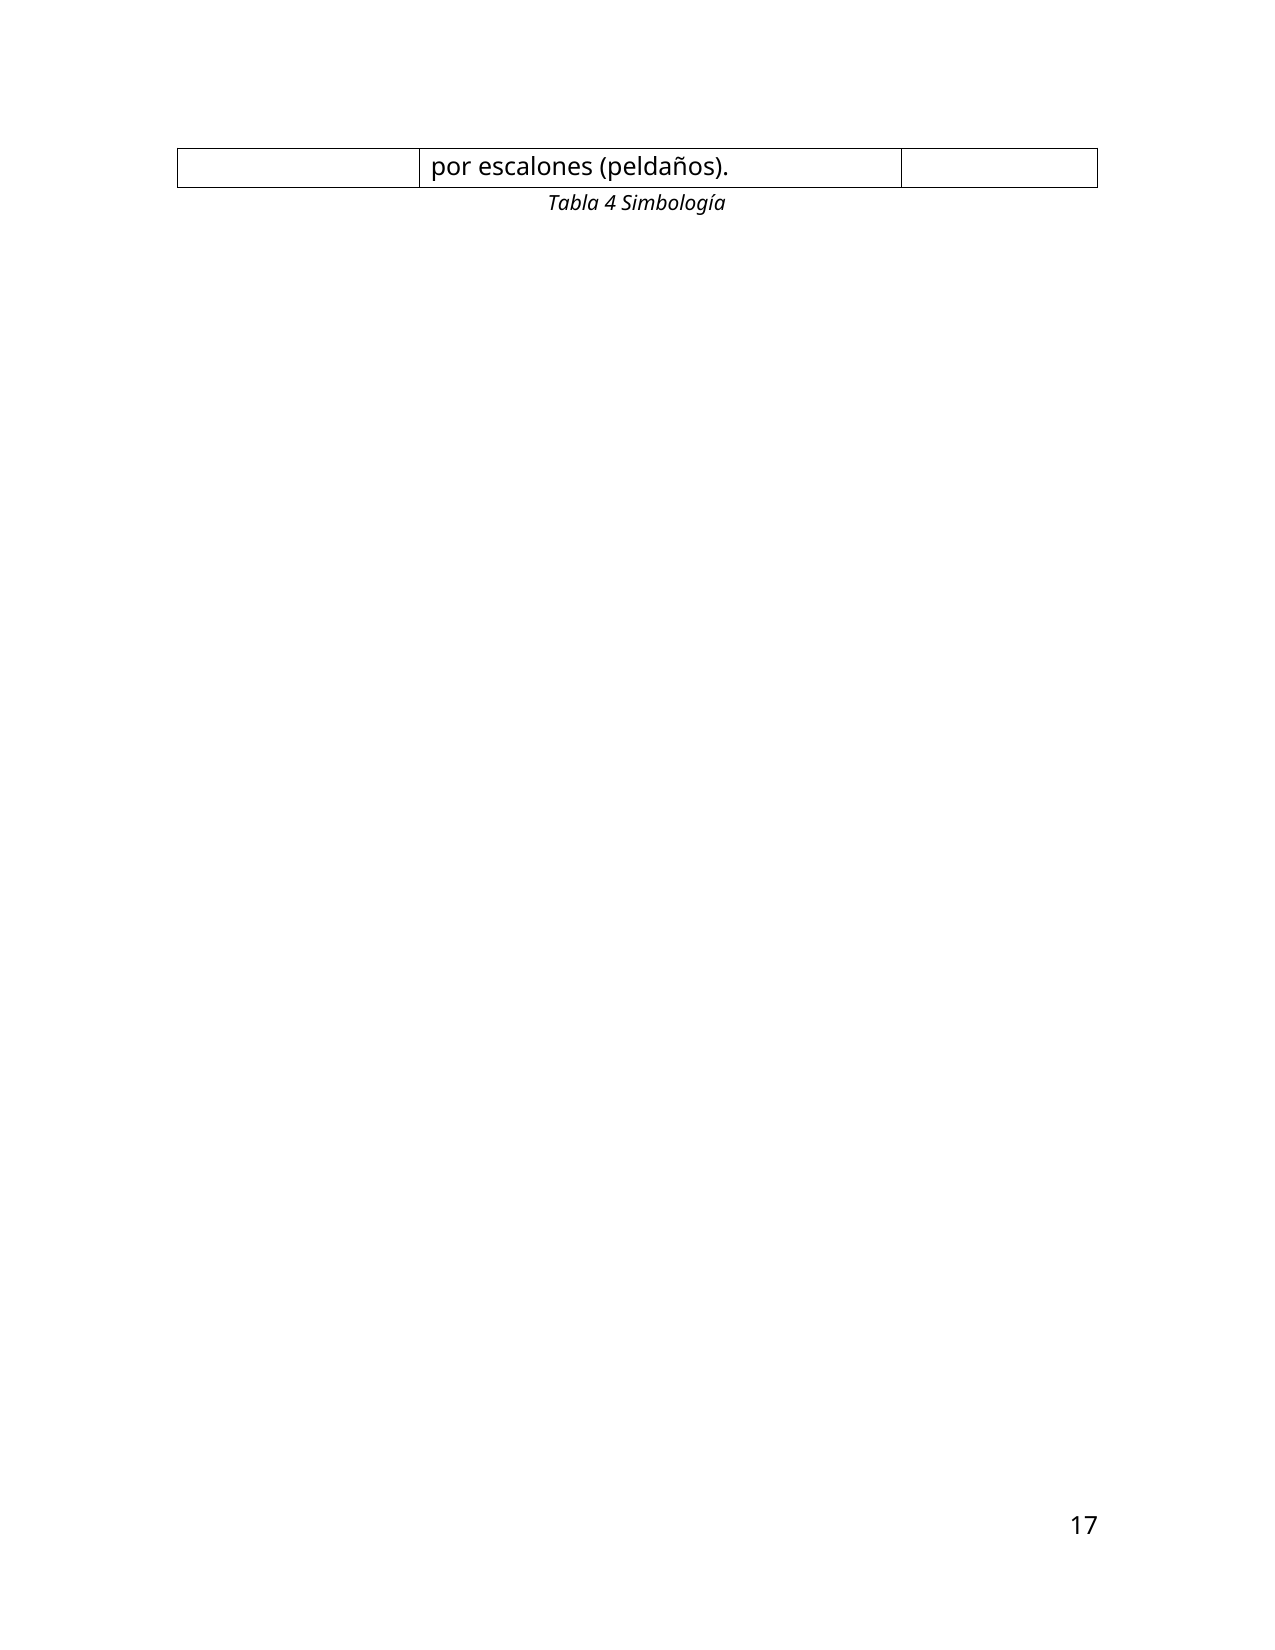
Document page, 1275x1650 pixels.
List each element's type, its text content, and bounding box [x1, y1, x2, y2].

text Tabla 4 Simbología [177, 188, 1098, 217]
table_cell [902, 149, 1097, 187]
table_cell Escaleras [178, 149, 419, 187]
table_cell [420, 149, 901, 187]
